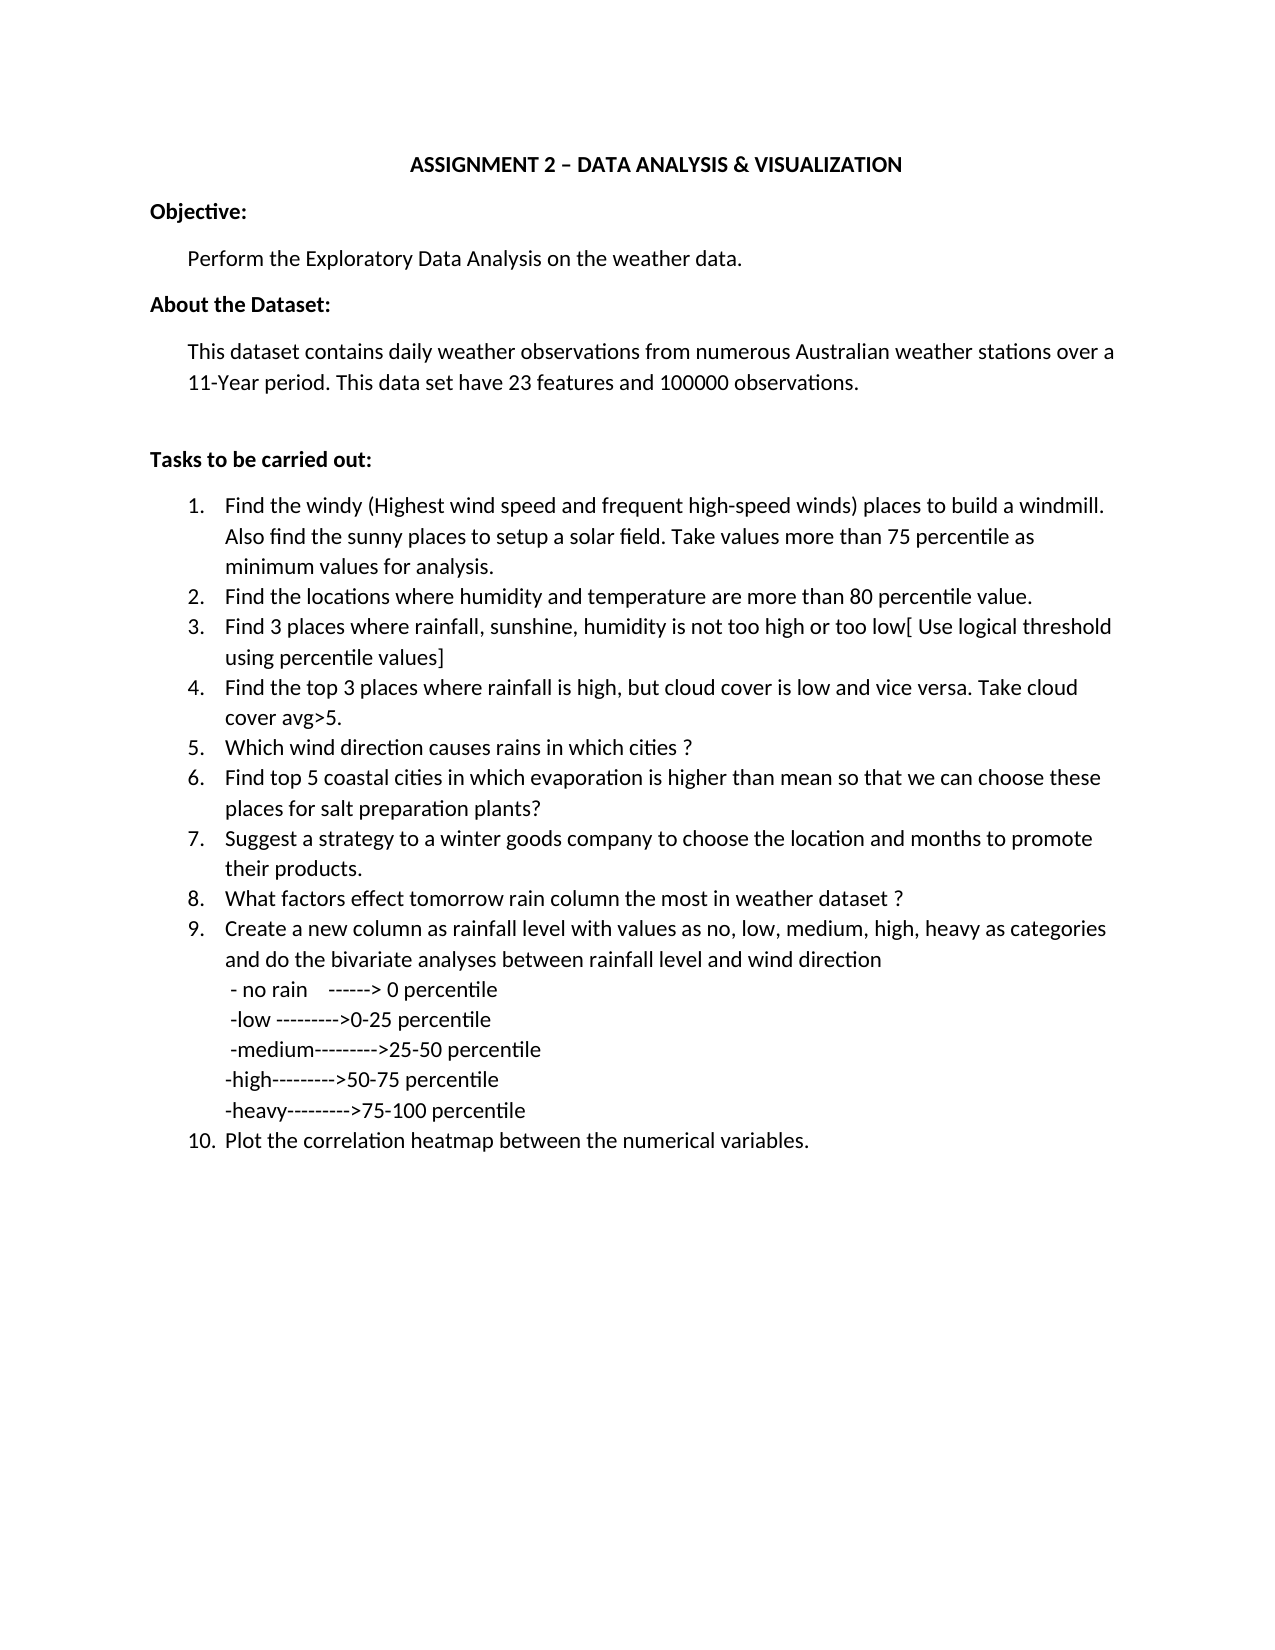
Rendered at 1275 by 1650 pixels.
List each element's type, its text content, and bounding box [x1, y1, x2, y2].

text Perform the Exploratory Data Analysis on the weather data. [187, 244, 1125, 272]
list Find the locations where humidity and temperature are more than 80 percentile value. [187, 582, 1125, 610]
list Find top 5 coastal cities in which evaporation is higher than mean so that we can choose these places for salt preparation plants? [187, 763, 1125, 822]
list Find 3 places where rainfall, sunshine, humidity is not too high or too low[ Use logical threshold using percentile values] [187, 612, 1125, 671]
list Find the windy (Highest wind speed and frequent high-speed winds) places to build a windmill. Also find the sunny places to setup a solar field. Take values more than 75 percentile as minimum values for analysis. [187, 492, 1125, 580]
list Suggest a strategy to a winter goods company to choose the location and months to promote their products. [187, 824, 1125, 882]
list Find the top 3 places where rainfall is high, but cloud cover is low and vice versa. Take cloud cover avg>5. [187, 673, 1125, 731]
text Objective: [150, 197, 1125, 225]
text 11-Year period. This data set have 23 features and 100000 observations. [187, 368, 1125, 396]
text This dataset contains daily weather observations from numerous Australian weather stations over a [187, 337, 1125, 366]
text Tasks to be carried out: [150, 445, 1125, 473]
text ASSIGNMENT 2 – DATA ANALYSIS & VISUALIZATION [187, 150, 1125, 178]
list Which wind direction causes rains in which cities ? [187, 733, 1125, 761]
list Create a new column as rainfall level with values as no, low, medium, high, heavy as categories and do the bivariate analyses between rainfall level and wind direction - no rain ------> 0 percentile -low --------->0-25 percentile -medium--------->25-50 percentile -high--------->50-75 percentile -heavy--------->75-100 percentile [187, 914, 1125, 1124]
list What factors effect tomorrow rain column the most in weather dataset ? [187, 884, 1125, 912]
text About the Dataset: [150, 291, 1125, 319]
list Plot the correlation heatmap between the numerical variables. [187, 1126, 1125, 1154]
